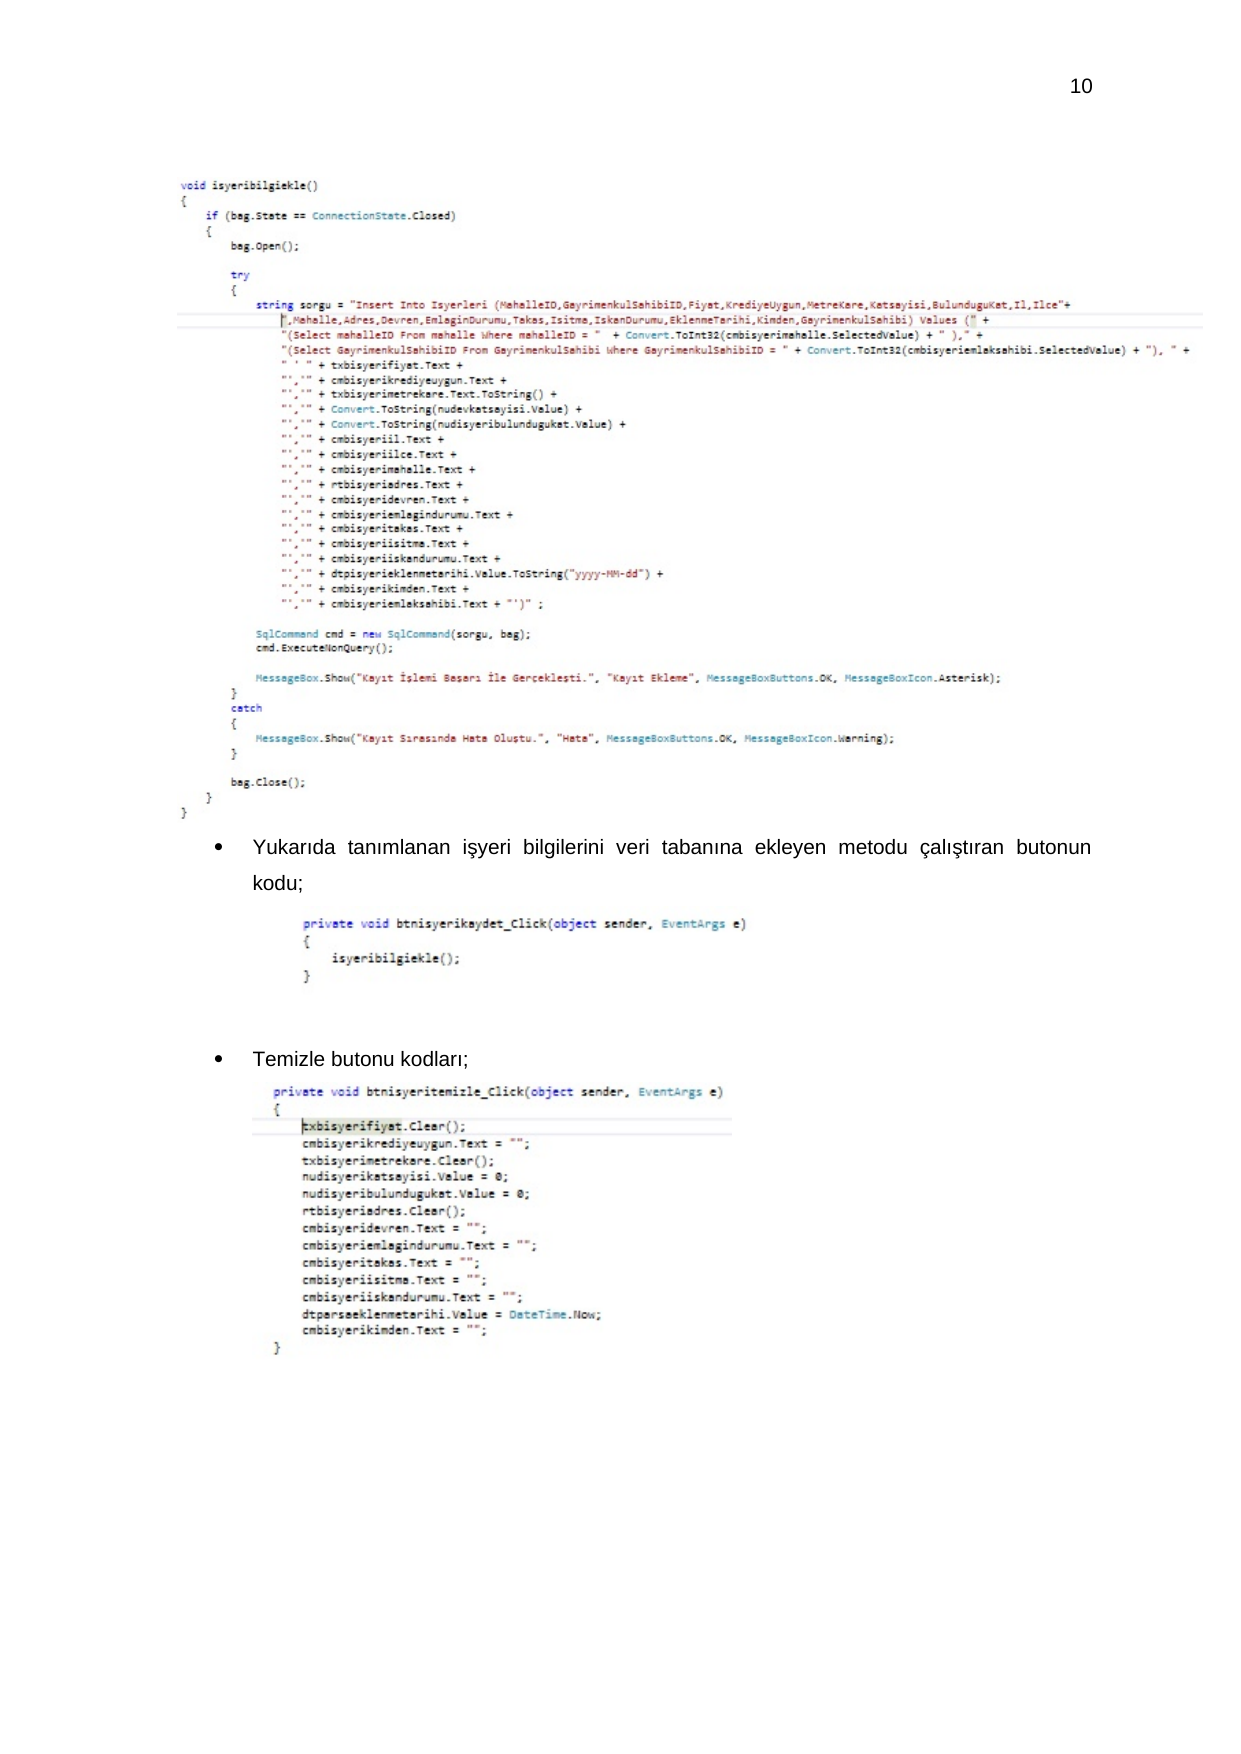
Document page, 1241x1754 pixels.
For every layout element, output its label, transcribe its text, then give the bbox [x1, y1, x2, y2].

picture [252, 1082, 732, 1369]
list Yukarıda tanımlanan işyeri bilgilerini veri tabanına ekleyen metodu çalıştıran butonun kodu; [215, 834, 1092, 894]
picture [177, 177, 1203, 823]
list Temizle butonu kodları; [215, 1047, 1092, 1071]
picture [252, 906, 800, 999]
